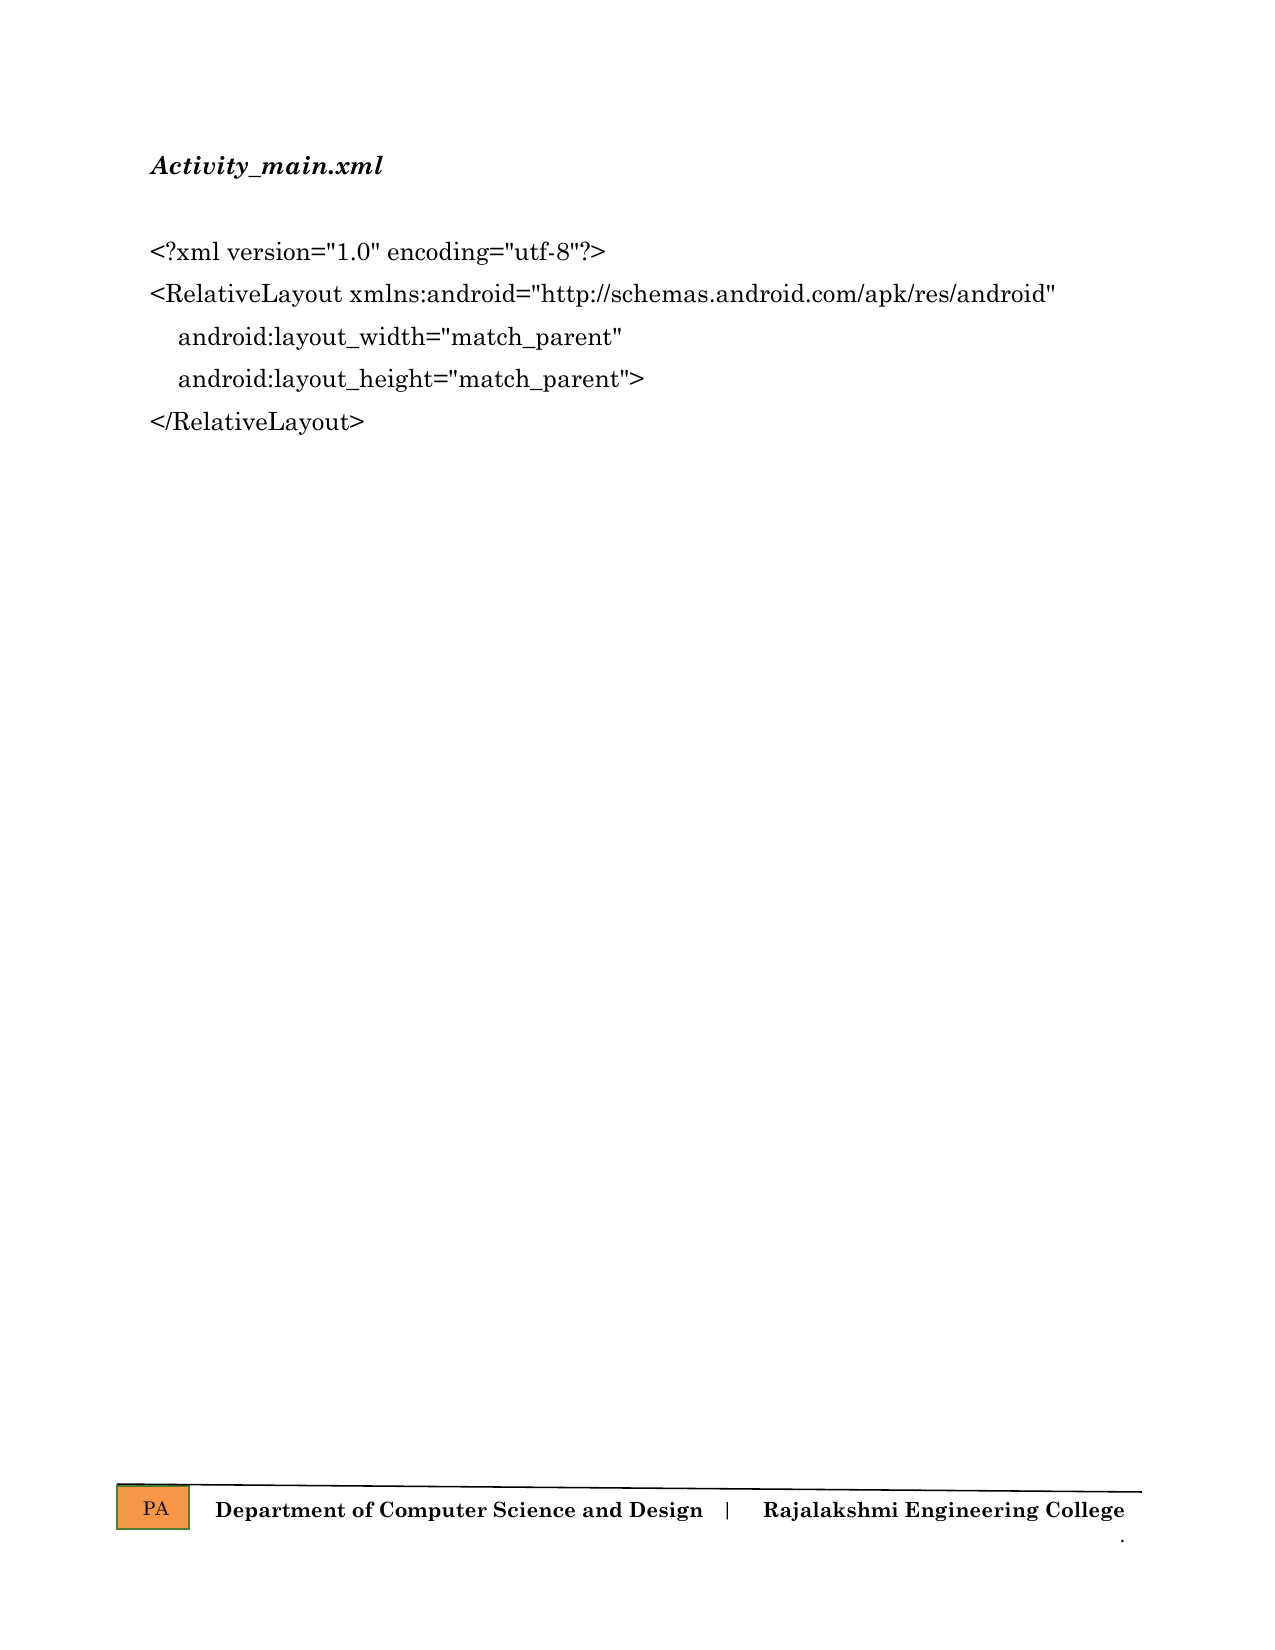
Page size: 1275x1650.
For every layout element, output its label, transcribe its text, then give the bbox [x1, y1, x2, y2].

text <RelativeLayout xmlns:android="http://schemas.android.com/apk/res/android" [150, 278, 1125, 308]
text android:layout_width="match_parent" [150, 320, 1125, 351]
text <?xml version="1.0" encoding="utf-8"?> [150, 235, 1125, 265]
text android:layout_height="match_parent"> [150, 363, 1125, 393]
text </RelativeLayout> [150, 406, 1125, 436]
text Activity_main.xml [150, 150, 1125, 180]
